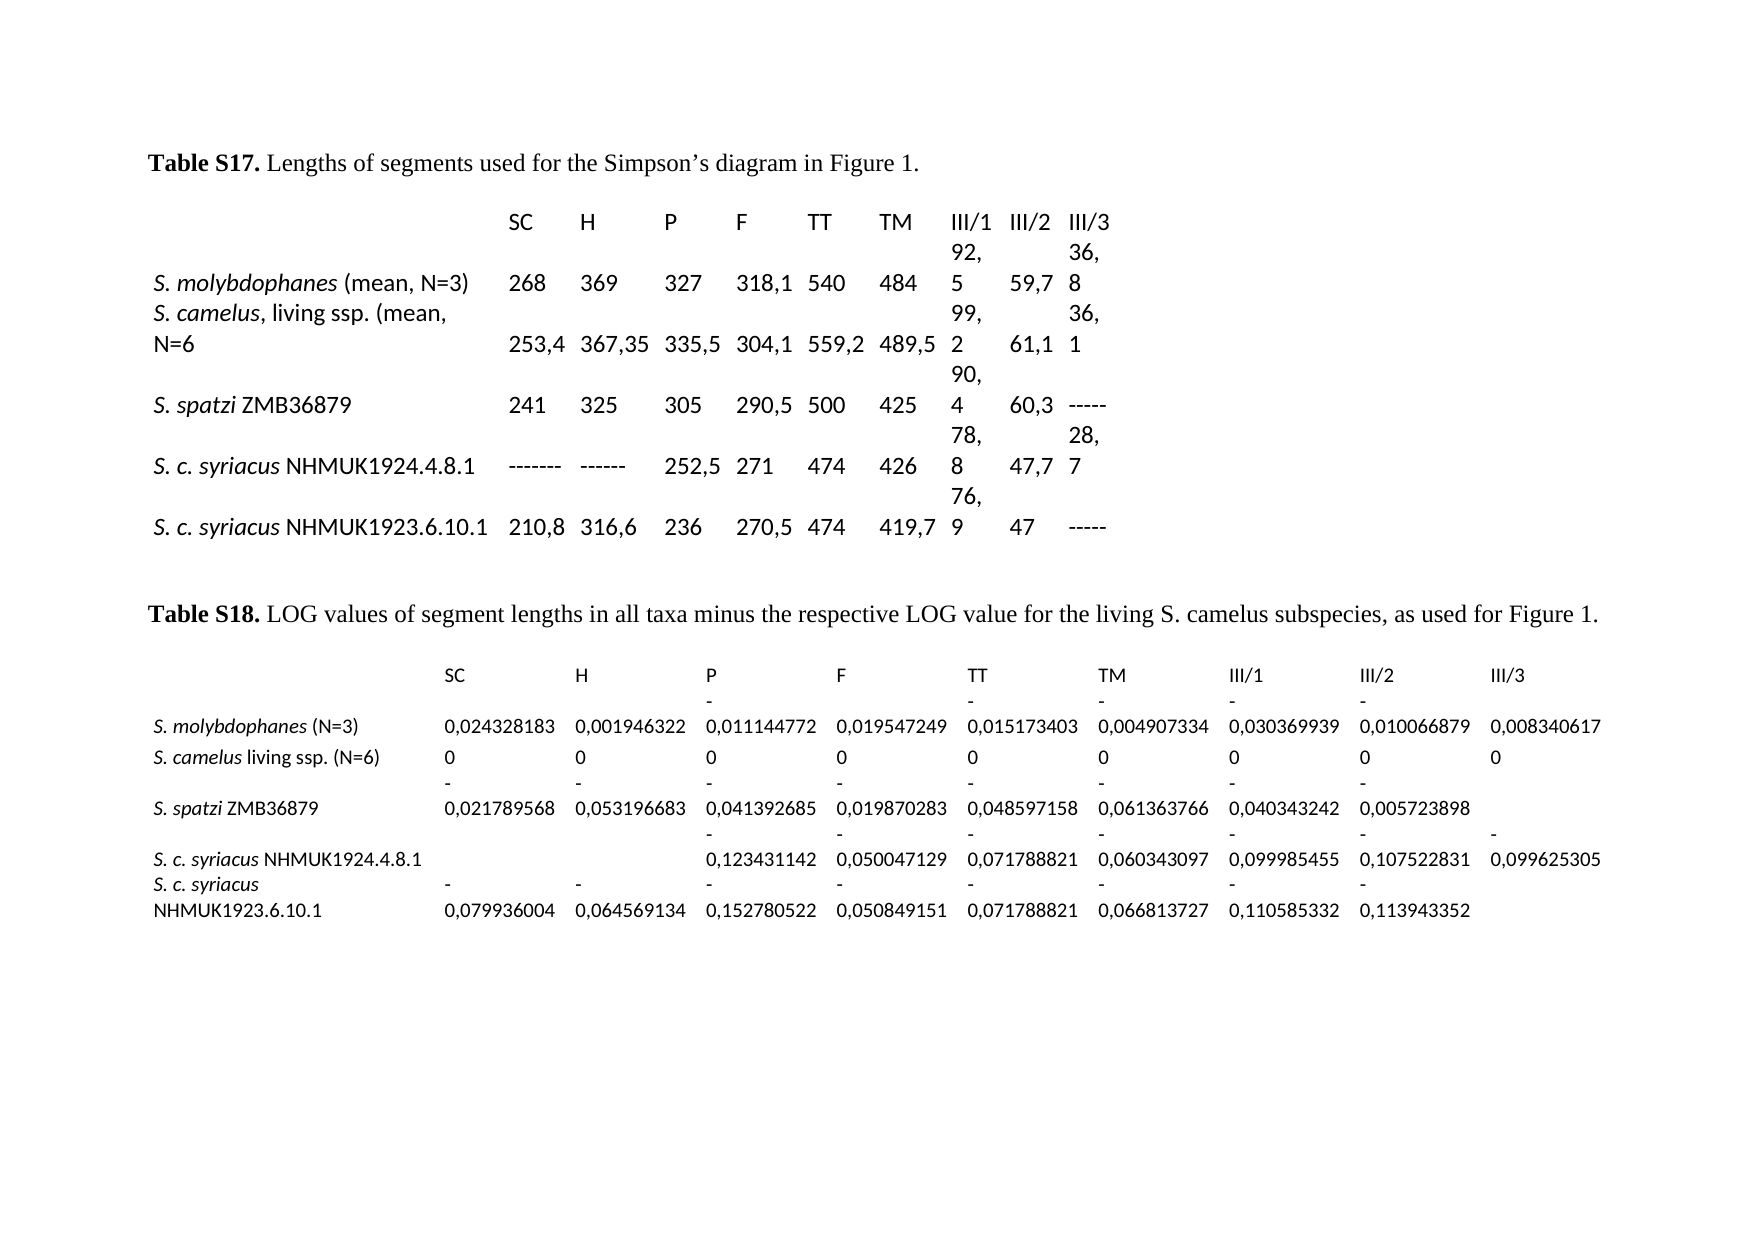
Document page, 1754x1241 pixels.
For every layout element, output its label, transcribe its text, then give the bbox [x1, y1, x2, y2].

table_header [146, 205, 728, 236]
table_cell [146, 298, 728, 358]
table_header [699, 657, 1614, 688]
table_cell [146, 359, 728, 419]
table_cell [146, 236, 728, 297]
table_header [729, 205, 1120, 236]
text Table S18. LOG values of segment lengths in all taxa minus the respective LOG value for the living S. camelus subspecies, as used for Figure 1. [148, 599, 1606, 628]
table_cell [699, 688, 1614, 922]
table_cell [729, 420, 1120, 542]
text Table S17. Lengths of segments used for the Simpson’s diagram in Figure 1. [148, 148, 1606, 176]
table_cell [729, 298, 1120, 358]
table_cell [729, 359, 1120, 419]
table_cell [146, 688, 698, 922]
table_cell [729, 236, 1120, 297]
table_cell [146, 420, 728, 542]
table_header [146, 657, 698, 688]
